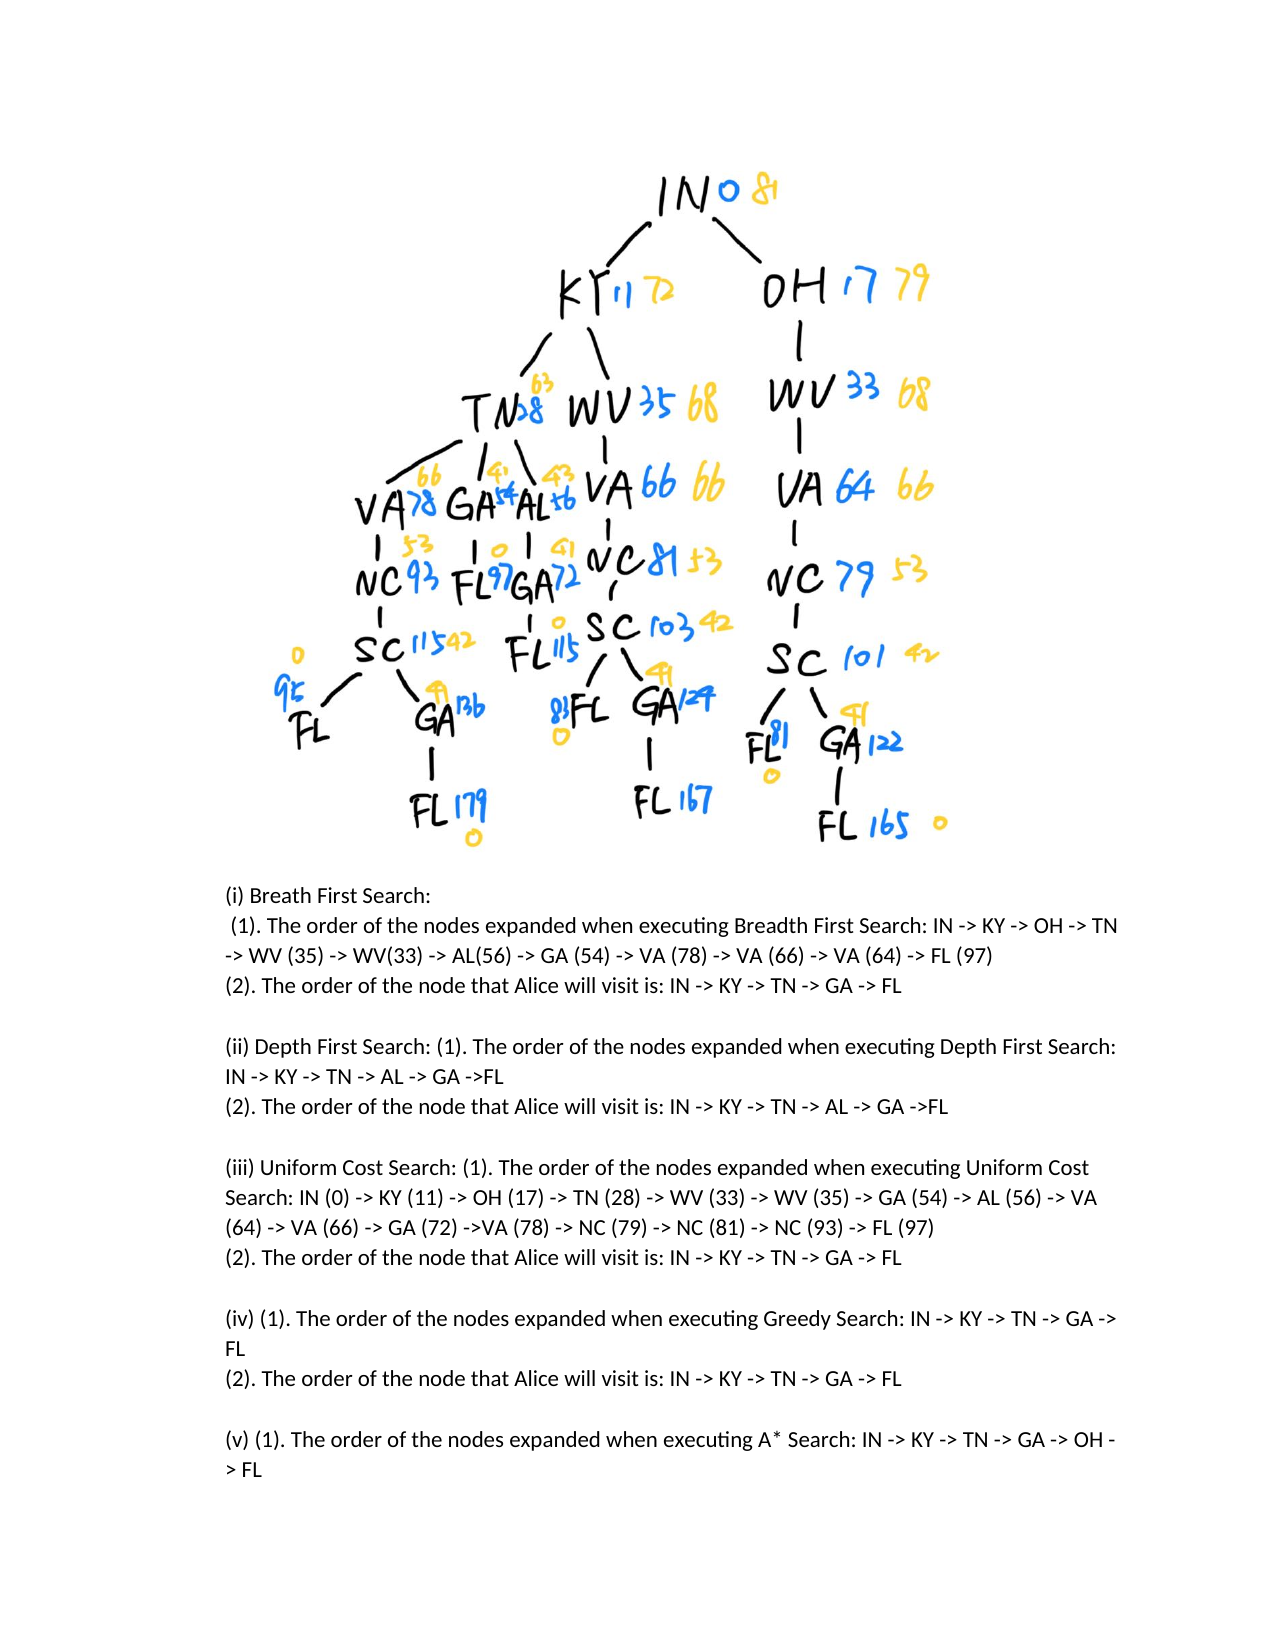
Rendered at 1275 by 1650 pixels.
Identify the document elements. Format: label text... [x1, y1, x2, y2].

list (2). The order of the node that Alice will visit is: IN -> KY -> TN -> GA -> FL [225, 1243, 1125, 1271]
list (iii) Uniform Cost Search: (1). The order of the nodes expanded when executing Uniform Cost Search: IN (0) -> KY (11) -> OH (17) -> TN (28) -> WV (33) -> WV (35) -> GA (54) -> AL (56) -> VA (64) -> VA (66) -> GA (72) ->VA (78) -> NC (79) -> NC (81) -> NC (93) -> FL (97) [225, 1153, 1125, 1241]
list (1). The order of the nodes expanded when executing Breadth First Search: IN -> KY -> OH -> TN -> WV (35) -> WV(33) -> AL(56) -> GA (54) -> VA (78) -> VA (66) -> VA (64) -> FL (97) [225, 911, 1125, 969]
picture [225, 150, 1200, 879]
list (2). The order of the node that Alice will visit is: IN -> KY -> TN -> AL -> GA ->FL [225, 1092, 1125, 1120]
list (iv) (1). The order of the nodes expanded when executing Greedy Search: IN -> KY -> TN -> GA -> FL [225, 1304, 1125, 1362]
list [225, 1364, 1125, 1392]
list (ii) Depth First Search: (1). The order of the nodes expanded when executing Depth First Search: IN -> KY -> TN -> AL -> GA ->FL [225, 1032, 1125, 1090]
list (i) Breath First Search: [225, 879, 1125, 909]
list (2). The order of the node that Alice will visit is: IN -> KY -> TN -> GA -> FL [225, 972, 1125, 999]
list (v) (1). The order of the nodes expanded when executing A* Search: IN -> KY -> TN -> GA -> OH -> FL [225, 1425, 1125, 1483]
